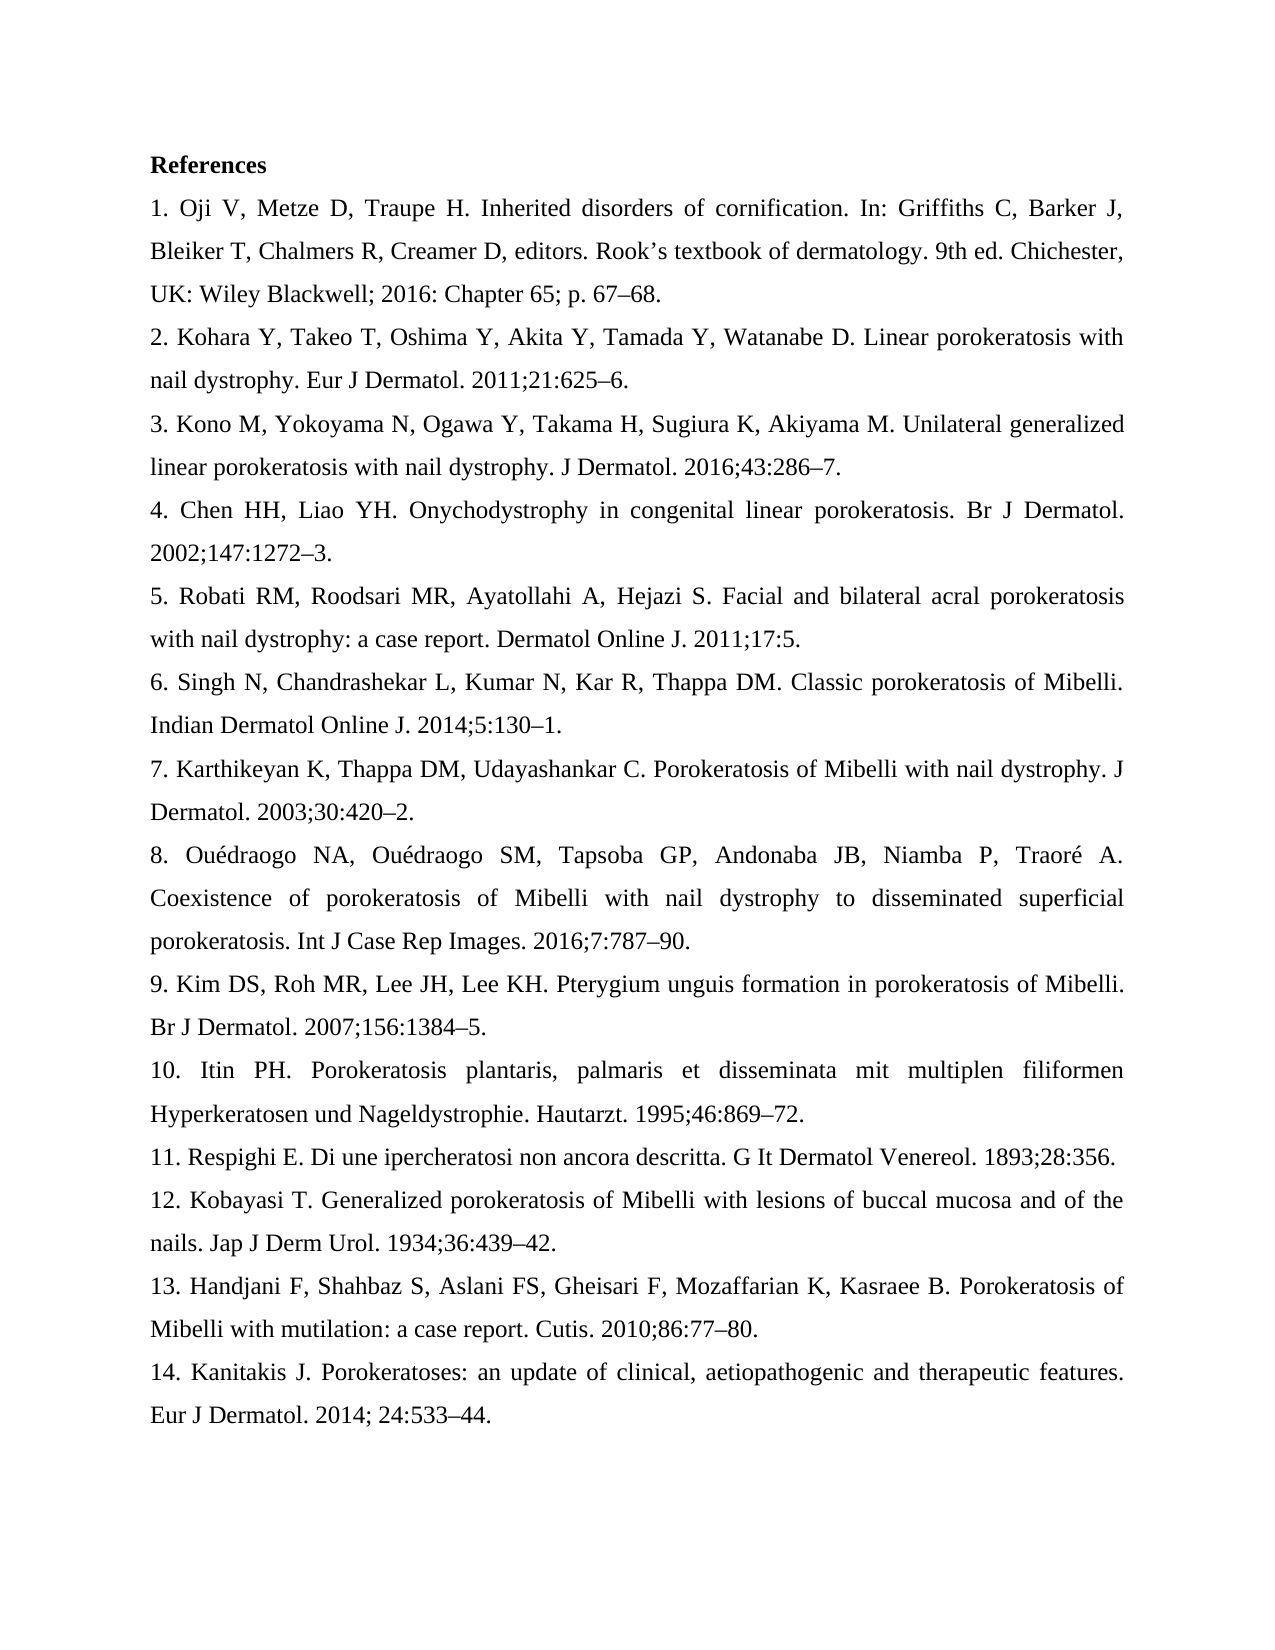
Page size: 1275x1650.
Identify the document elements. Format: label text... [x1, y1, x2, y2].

text 7. Karthikeyan K, Thappa DM, Udayashankar C. Porokeratosis of Mibelli with nail dystrophy. J Dermatol. 2003;30:420–2. [150, 754, 1125, 826]
text 9. Kim DS, Roh MR, Lee JH, Lee KH. Pterygium unguis formation in porokeratosis of Mibelli. Br J Dermatol. 2007;156:1384–5. [150, 969, 1125, 1041]
subtitle 3. Kono M, Yokoyama N, Ogawa Y, Takama H, Sugiura K, Akiyama M. Unilateral generalized linear porokeratosis with nail dystrophy. J Dermatol. 2016;43:286–7. [150, 409, 1125, 481]
text References [150, 150, 1125, 179]
text 12. Kobayasi T. Generalized porokeratosis of Mibelli with lesions of buccal mucosa and of the nails. Jap J Derm Urol. 1934;36:439–42. [150, 1185, 1125, 1257]
text 14. Kanitakis J. Porokeratoses: an update of clinical, aetiopathogenic and therapeutic features. Eur J Dermatol. 2014; 24:533–44. [150, 1357, 1125, 1429]
subtitle 11. Respighi E. Di une ipercheratosi non ancora descritta. G It Dermatol Venereol. 1893;28:356. [150, 1142, 1125, 1171]
text 6. Singh N, Chandrashekar L, Kumar N, Kar R, Thappa DM. Classic porokeratosis of Mibelli. Indian Dermatol Online J. 2014;5:130–1. [150, 667, 1125, 739]
subtitle 13. Handjani F, Shahbaz S, Aslani FS, Gheisari F, Mozaffarian K, Kasraee B. Porokeratosis of Mibelli with mutilation: a case report. Cutis. 2010;86:77–80. [150, 1271, 1125, 1343]
text 5. Robati RM, Roodsari MR, Ayatollahi A, Hejazi S. Facial and bilateral acral porokeratosis with nail dystrophy: a case report. Dermatol Online J. 2011;17:5. [150, 581, 1125, 653]
subtitle 10. Itin PH. Porokeratosis plantaris, palmaris et disseminata mit multiplen filiformen Hyperkeratosen und Nageldystrophie. Hautarzt. 1995;46:869–72. [150, 1056, 1125, 1127]
text 1. Oji V, Metze D, Traupe H. Inherited disorders of cornification. In: Griffiths C, Barker J, Bleiker T, Chalmers R, Creamer D, editors. Rook’s textbook of dermatology. 9th ed. Chichester, UK: Wiley Blackwell; 2016: Chapter 65; p. 67–68. [150, 193, 1125, 308]
subtitle 4. Chen HH, Liao YH. Onychodystrophy in congenital linear porokeratosis. Br J Dermatol. 2002;147:1272–3. [150, 495, 1125, 567]
text 2. Kohara Y, Takeo T, Oshima Y, Akita Y, Tamada Y, Watanabe D. Linear porokeratosis with nail dystrophy. Eur J Dermatol. 2011;21:625–6. [150, 322, 1125, 394]
text 8. Ouédraogo NA, Ouédraogo SM, Tapsoba GP, Andonaba JB, Niamba P, Traoré A. Coexistence of porokeratosis of Mibelli with nail dystrophy to disseminated superficial porokeratosis. Int J Case Rep Images. 2016;7:787–90. [150, 840, 1125, 955]
